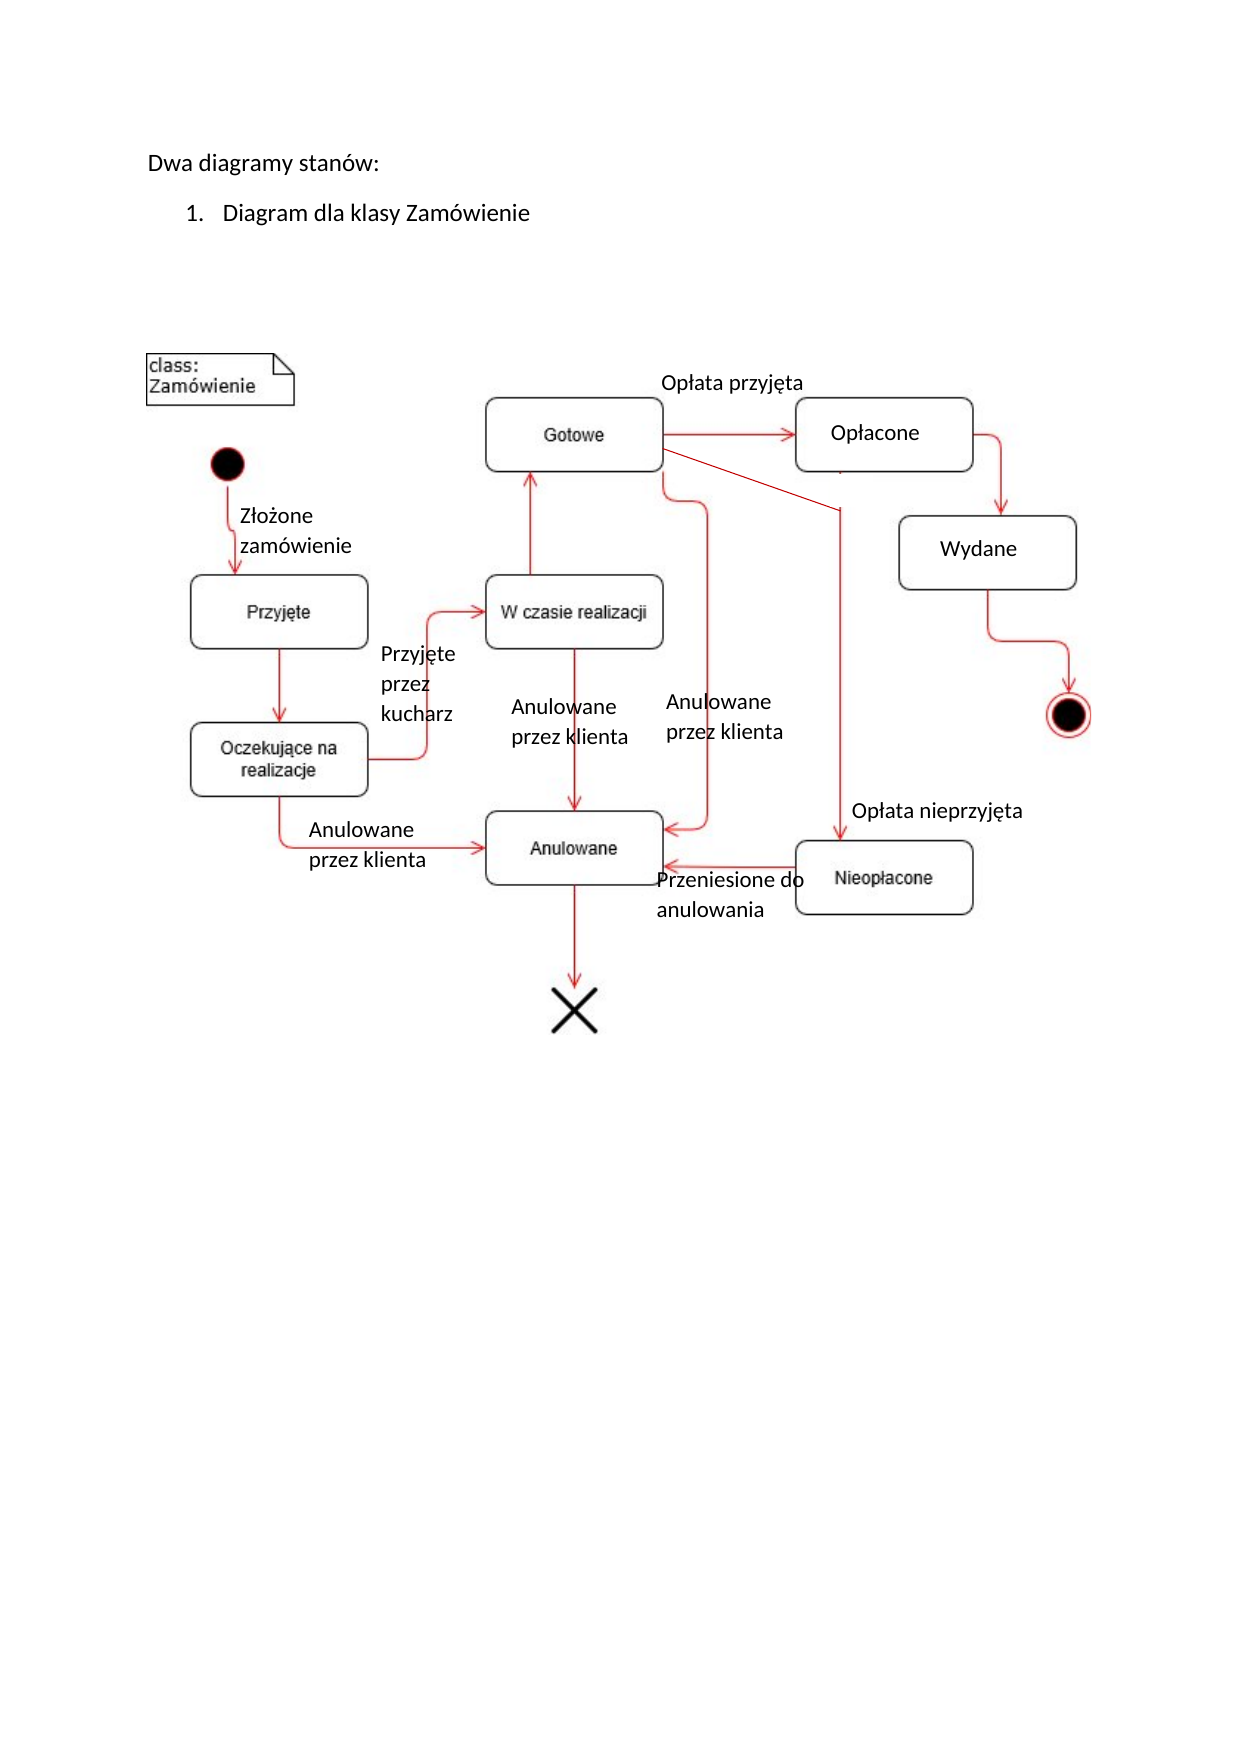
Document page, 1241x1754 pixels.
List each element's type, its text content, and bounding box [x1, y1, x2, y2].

picture [146, 353, 1092, 1035]
list Diagram dla klasy Zamówienie [185, 197, 1093, 228]
text Dwa diagramy stanów: [148, 148, 1093, 178]
